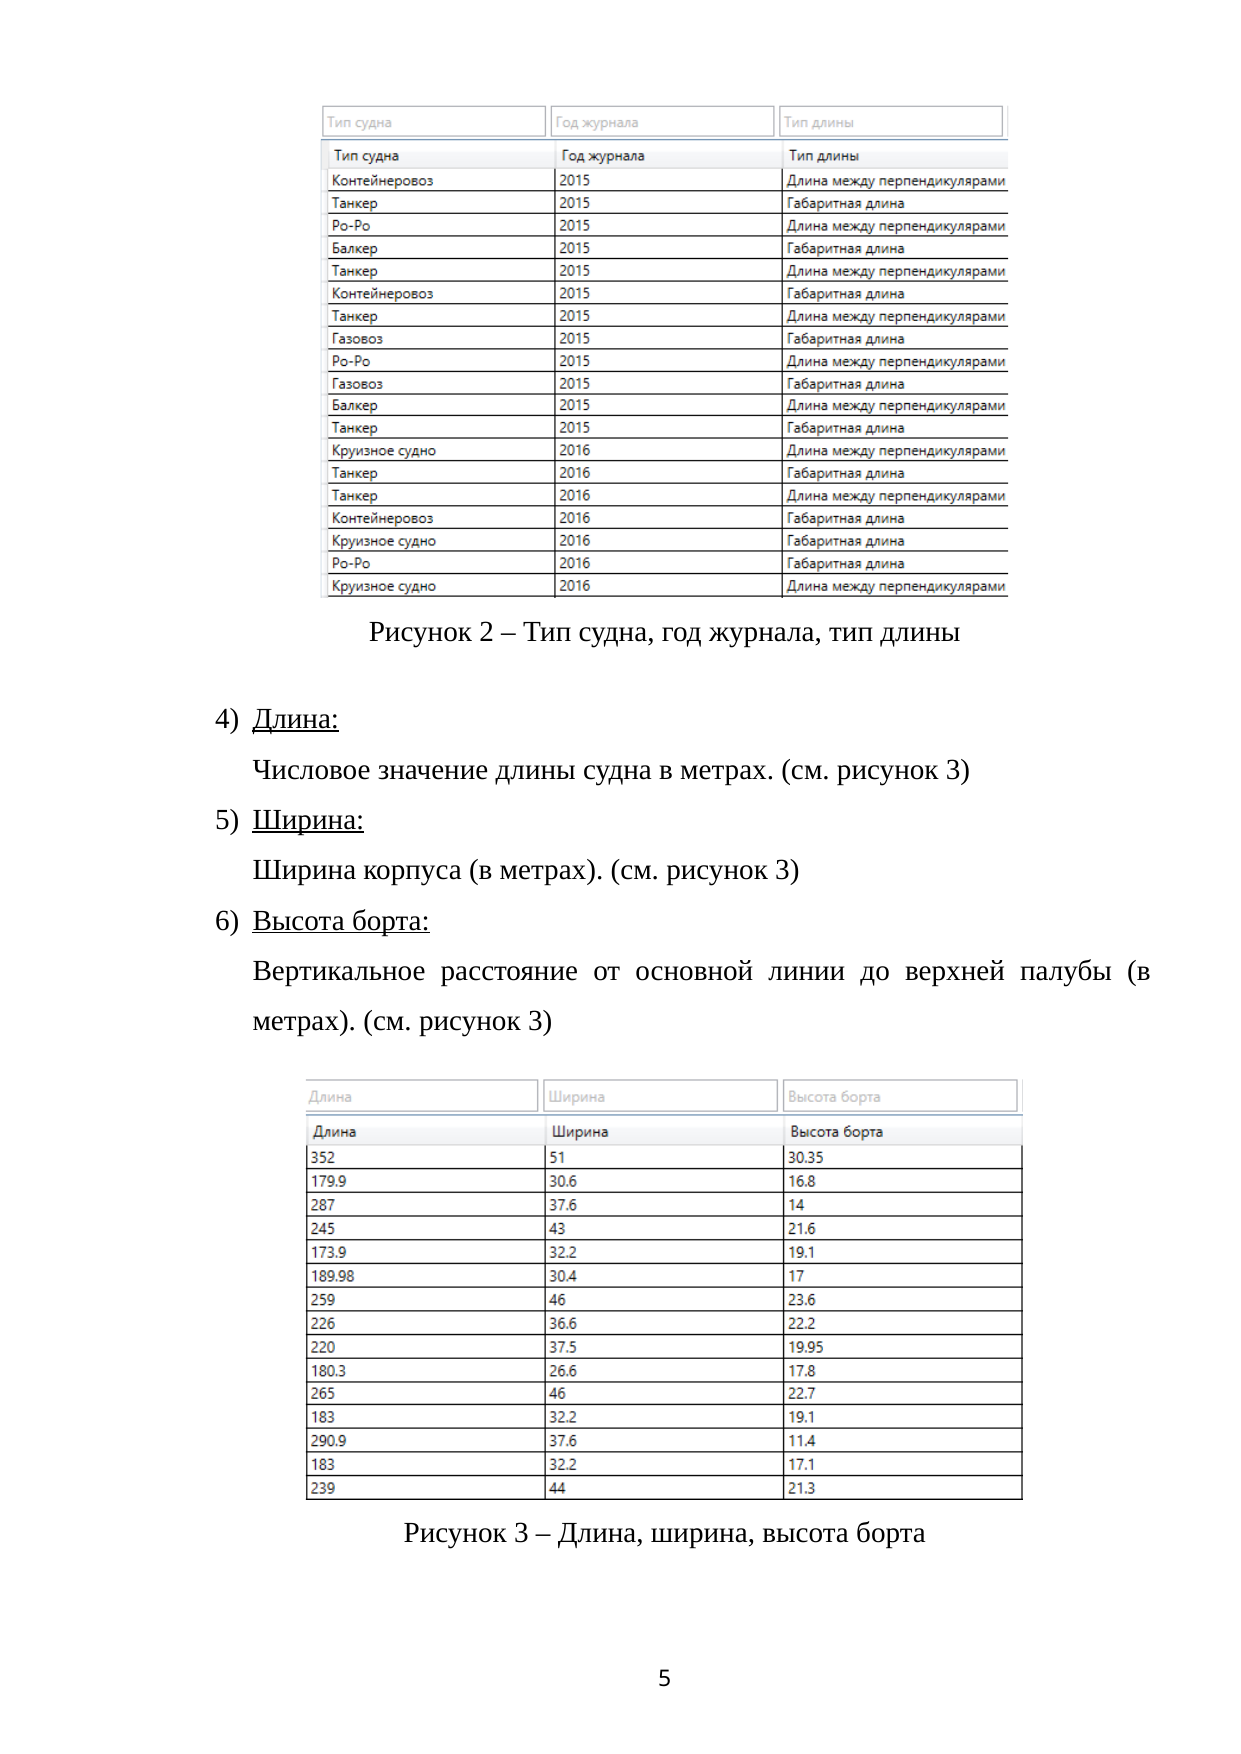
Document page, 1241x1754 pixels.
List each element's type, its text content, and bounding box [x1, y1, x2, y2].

picture [305, 1078, 1023, 1500]
list Длина: [215, 701, 1152, 735]
list Высота борта: [215, 903, 1152, 936]
text Рисунок 2 – Тип судна, год журнала, тип длины [177, 614, 1152, 647]
text Числовое значение длины судна в метрах. (см. рисунок 3) [252, 752, 1152, 785]
picture [320, 88, 1009, 598]
text Рисунок 3 – Длина, ширина, высота борта [177, 1515, 1152, 1549]
list Ширина: [215, 802, 1152, 836]
text Ширина корпуса (в метрах). (см. рисунок 3) [252, 852, 1152, 886]
text Вертикальное расстояние от основной линии до верхней палубы (в метрах). (см. рисунок 3) [252, 953, 1152, 1037]
